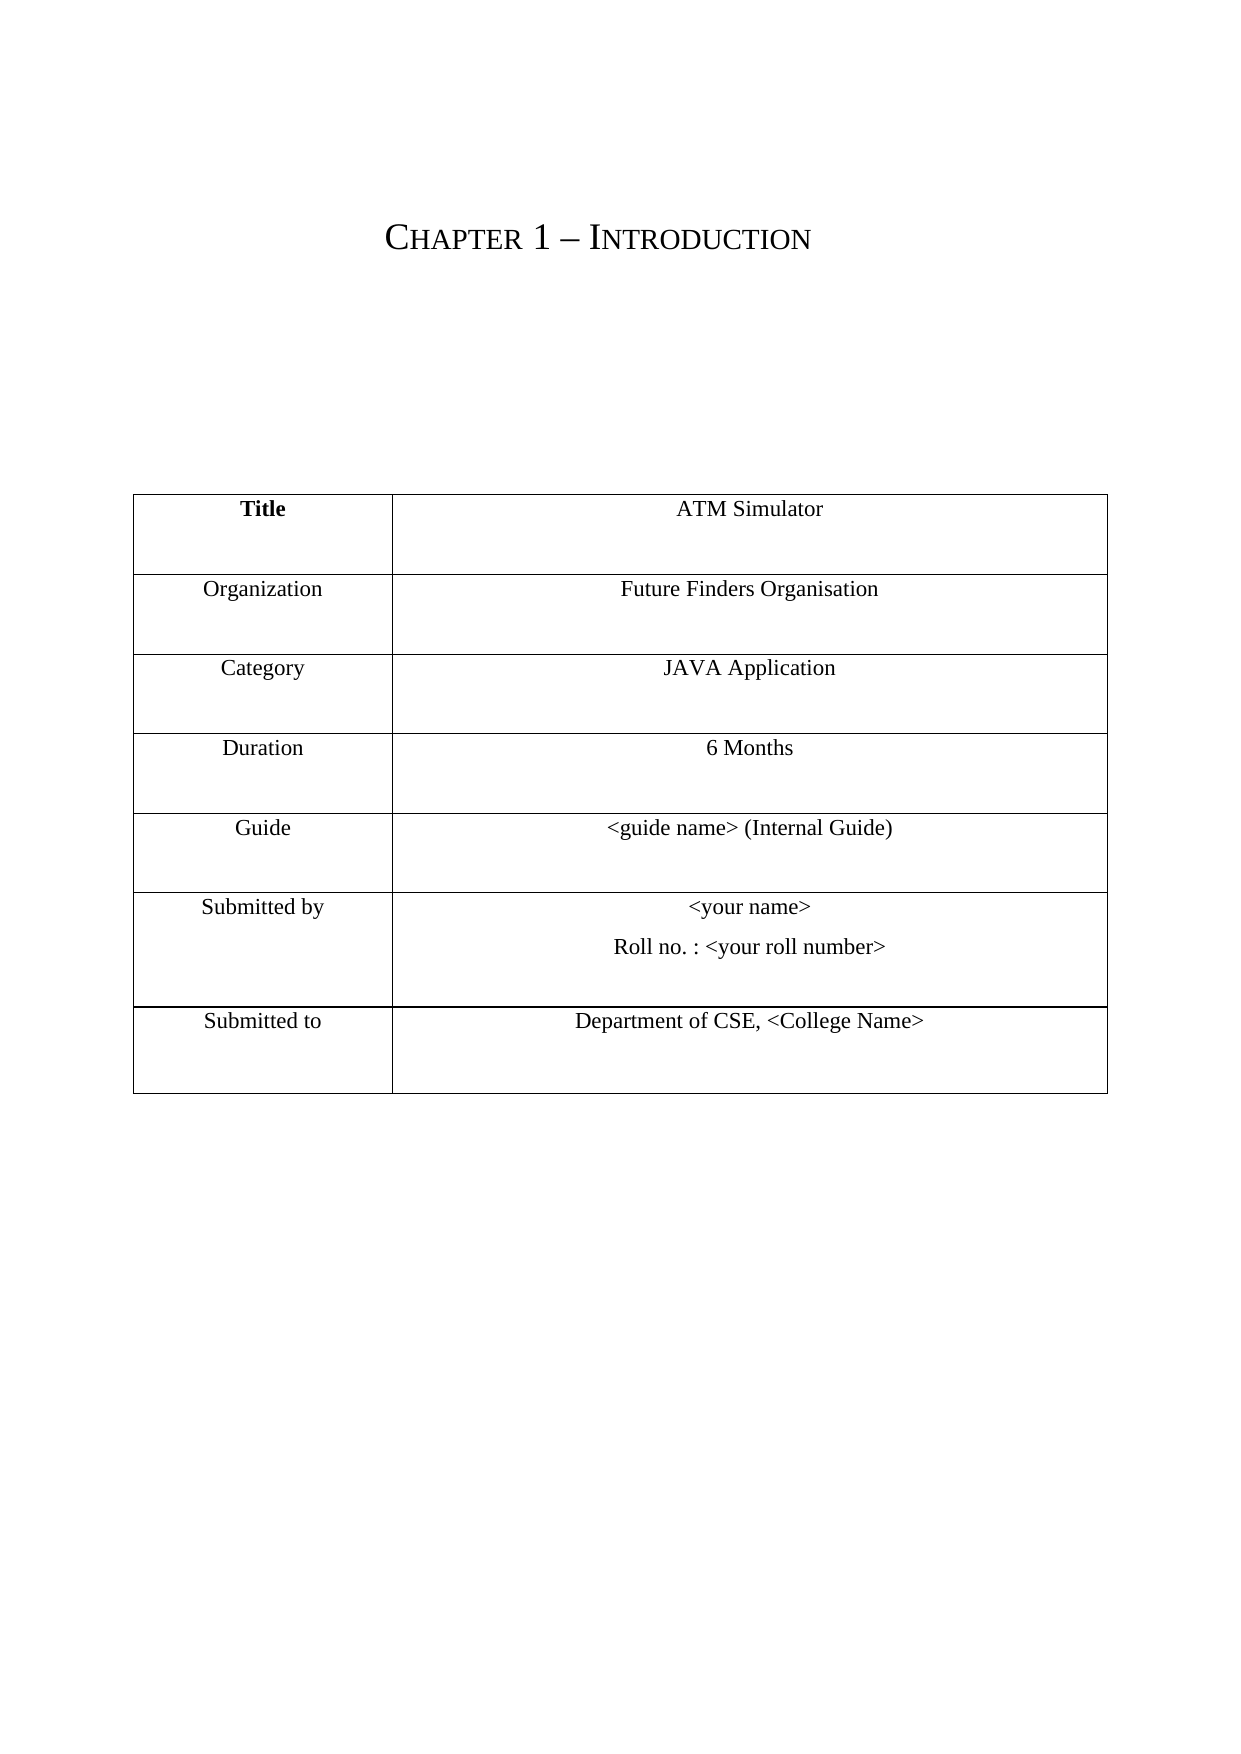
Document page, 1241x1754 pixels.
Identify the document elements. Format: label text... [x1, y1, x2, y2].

table_cell <your name> Roll no. : <your roll number> [393, 893, 1107, 1006]
table_cell JAVA Application [393, 655, 1107, 733]
table_cell Guide [134, 814, 392, 892]
table_cell Duration [134, 734, 392, 813]
table_cell Submitted to [134, 1008, 392, 1093]
table_header ATM Simulator [393, 495, 1107, 574]
table_cell Category [134, 655, 392, 733]
table_cell Future Finders Organisation [393, 575, 1107, 653]
text CHAPTER 1 – INTRODUCTION [0, 214, 1240, 257]
table_cell Department of CSE, <College Name> [393, 1008, 1107, 1093]
table_cell Submitted by [134, 893, 392, 1006]
table_cell 6 Months [393, 734, 1107, 813]
table_cell <guide name> (Internal Guide) [393, 814, 1107, 892]
table_header Title [134, 495, 392, 574]
table_cell Organization [134, 575, 392, 653]
